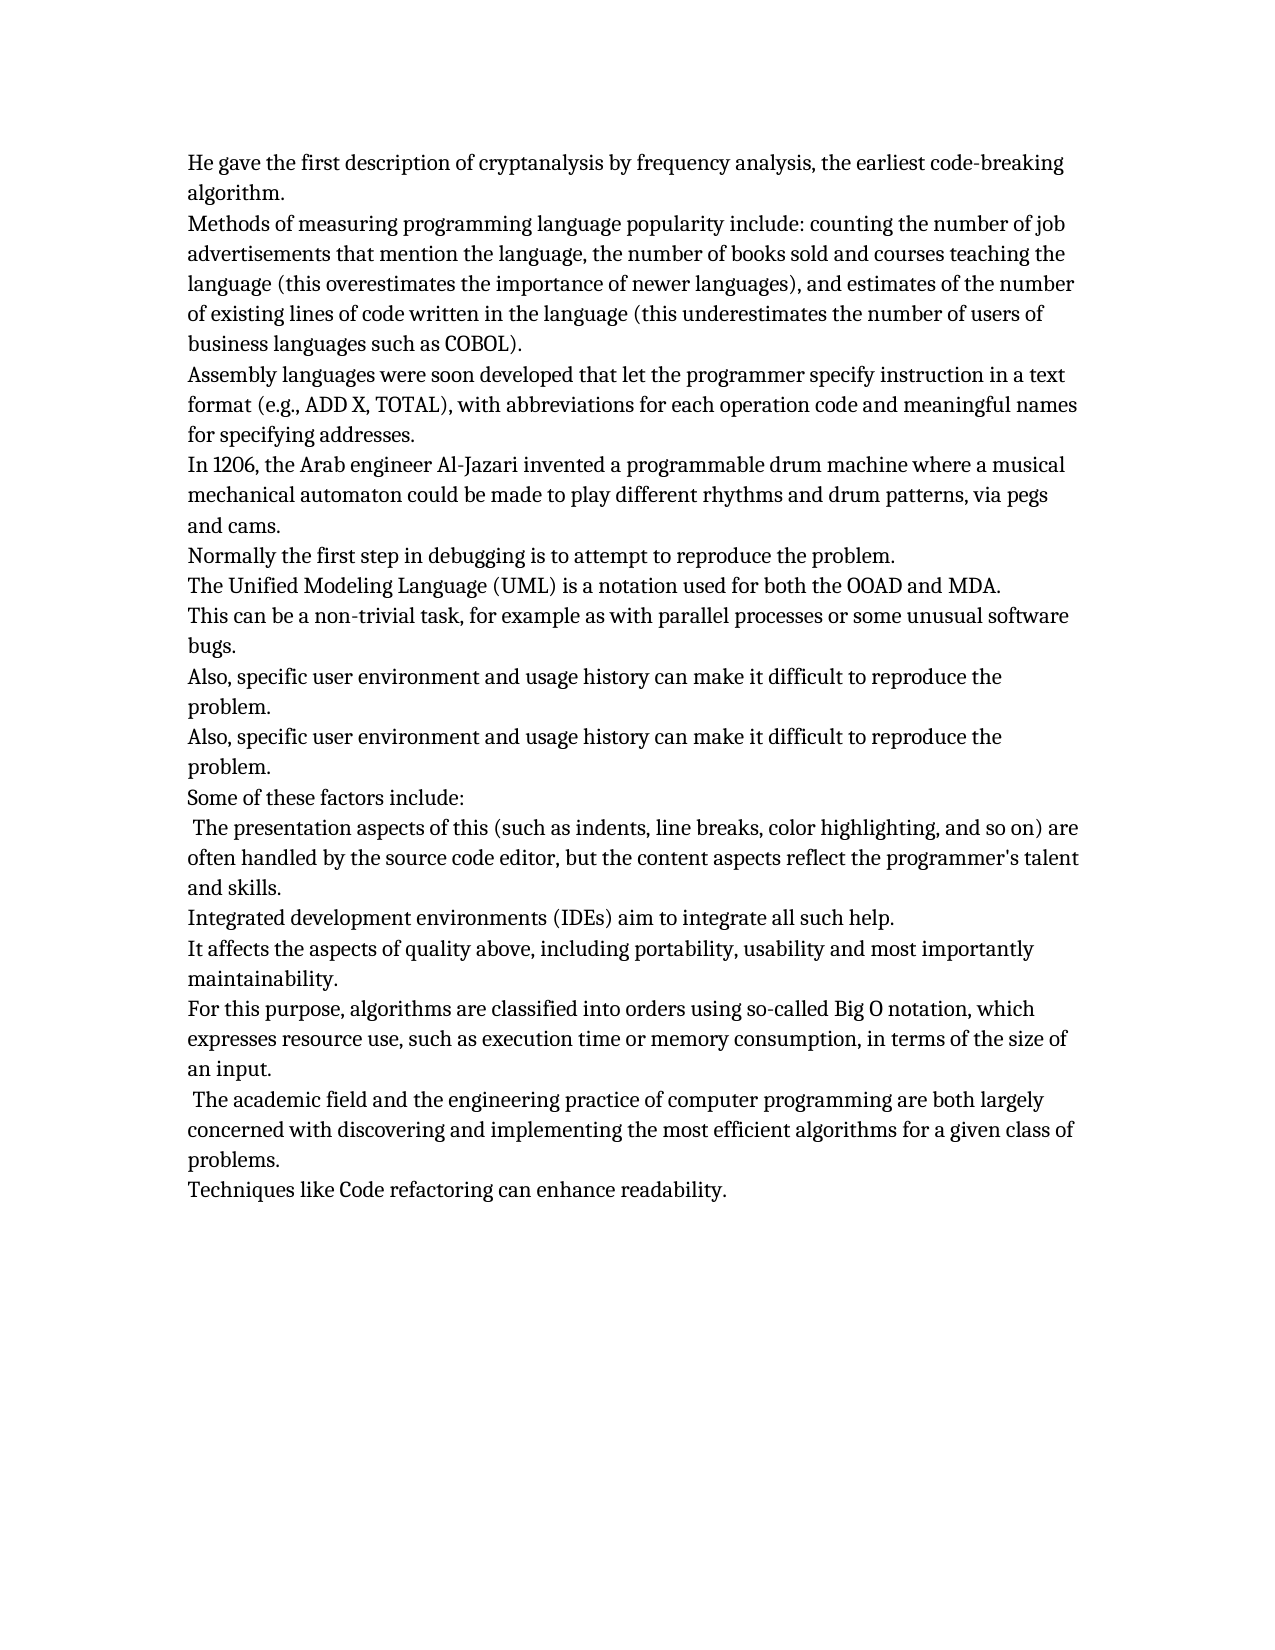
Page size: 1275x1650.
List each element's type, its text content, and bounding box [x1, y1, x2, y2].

text He gave the first description of cryptanalysis by frequency analysis, the earliest code-breaking algorithm. Methods of measuring programming language popularity include: counting the number of job advertisements that mention the language, the number of books sold and courses teaching the language (this overestimates the importance of newer languages), and estimates of the number of existing lines of code written in the language (this underestimates the number of users of business languages such as COBOL). Assembly languages were soon developed that let the programmer specify instruction in a text format (e.g., ADD X, TOTAL), with abbreviations for each operation code and meaningful names for specifying addresses. In 1206, the Arab engineer Al-Jazari invented a programmable drum machine where a musical mechanical automaton could be made to play different rhythms and drum patterns, via pegs and cams. Normally the first step in debugging is to attempt to reproduce the problem. The Unified Modeling Language (UML) is a notation used for both the OOAD and MDA. This can be a non-trivial task, for example as with parallel processes or some unusual software bugs. Also, specific user environment and usage history can make it difficult to reproduce the problem. Also, specific user environment and usage history can make it difficult to reproduce the problem. Some of these factors include: The presentation aspects of this (such as indents, line breaks, color highlighting, and so on) are often handled by the source code editor, but the content aspects reflect the programmer's talent and skills. Integrated development environments (IDEs) aim to integrate all such help. It affects the aspects of quality above, including portability, usability and most importantly maintainability. For this purpose, algorithms are classified into orders using so-called Big O notation, which expresses resource use, such as execution time or memory consumption, in terms of the size of an input. The academic field and the engineering practice of computer programming are both largely concerned with discovering and implementing the most efficient algorithms for a given class of problems. Techniques like Code refactoring can enhance readability. [187, 150, 1087, 1203]
